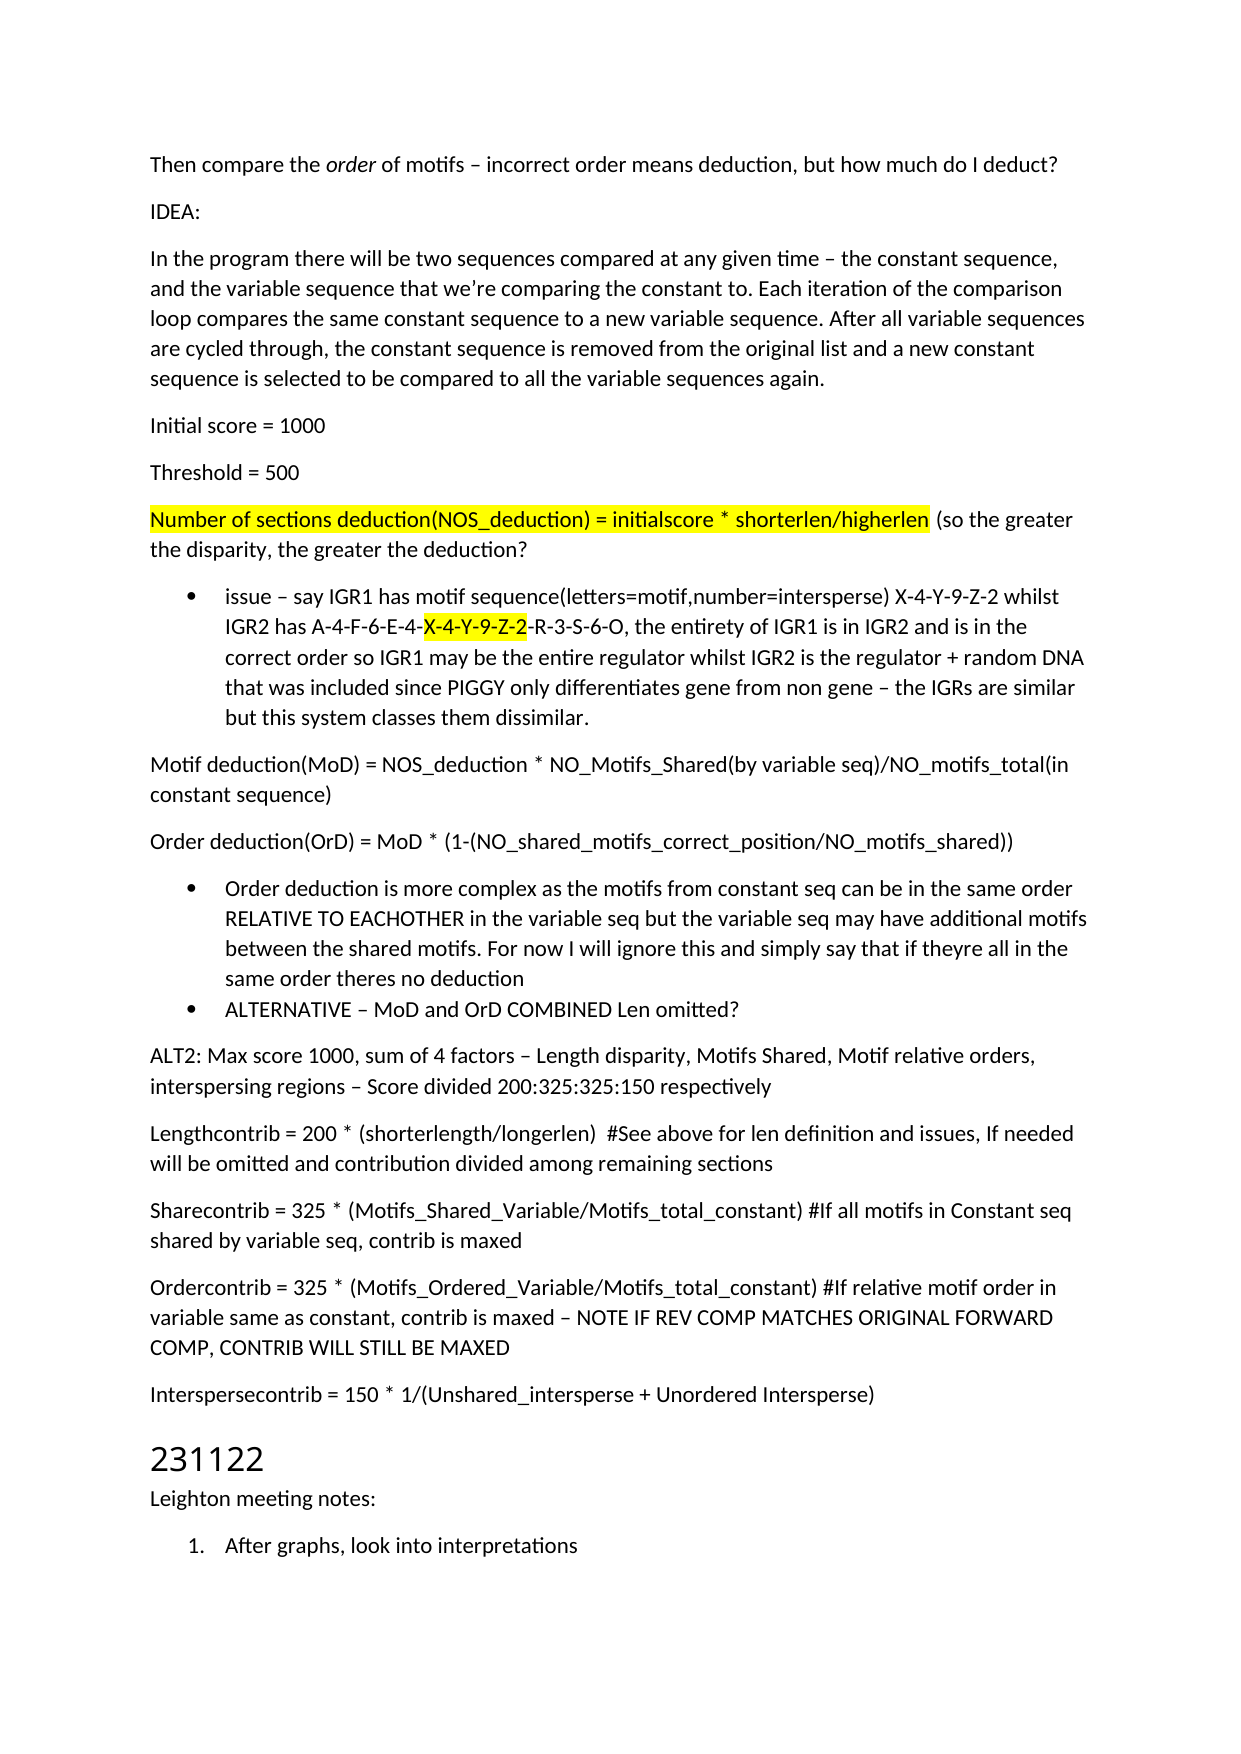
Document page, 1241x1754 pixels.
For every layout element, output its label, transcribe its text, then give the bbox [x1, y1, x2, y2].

text In the program there will be two sequences compared at any given time – the constant sequence, and the variable sequence that we’re comparing the constant to. Each iteration of the comparison loop compares the same constant sequence to a new variable sequence. After all variable sequences are cycled through, the constant sequence is removed from the original list and a new constant sequence is selected to be compared to all the variable sequences again. [150, 244, 1090, 393]
text ALT2: Max score 1000, sum of 4 factors – Length disparity, Motifs Shared, Motif relative orders, interspersing regions – Score divided 200:325:325:150 respectively [150, 1042, 1090, 1100]
text Order deduction(OrD) = MoD * (1-(NO_shared_motifs_correct_position/NO_motifs_shared)) [150, 827, 1090, 855]
text Sharecontrib = 325 * (Motifs_Shared_Variable/Motifs_total_constant) #If all motifs in Constant seq shared by variable seq, contrib is maxed [150, 1196, 1090, 1254]
text Interspersecontrib = 150 * 1/(Unshared_intersperse + Unordered Intersperse) [150, 1380, 1090, 1408]
text Number of sections deduction(NOS_deduction) = initialscore * shorterlen/higherlen (so the greater the disparity, the greater the deduction? [150, 505, 1090, 563]
list Order deduction is more complex as the motifs from constant seq can be in the same order RELATIVE TO EACHOTHER in the variable seq but the variable seq may have additional motifs between the shared motifs. For now I will ignore this and simply say that if theyre all in the same order theres no deduction [187, 874, 1090, 993]
text Then compare the order of motifs – incorrect order means deduction, but how much do I deduct? [150, 150, 1090, 178]
text IDEA: [150, 197, 1090, 225]
list issue – say IGR1 has motif sequence(letters=motif,number=intersperse) X-4-Y-9-Z-2 whilst IGR2 has A-4-F-6-E-4-X-4-Y-9-Z-2-R-3-S-6-O, the entirety of IGR1 is in IGR2 and is in the correct order so IGR1 may be the entire regulator whilst IGR2 is the regulator + random DNA that was included since PIGGY only differentiates gene from non gene – the IGRs are similar but this system classes them dissimilar. [187, 582, 1090, 731]
subtitle 231122 [150, 1435, 1090, 1481]
text Ordercontrib = 325 * (Motifs_Ordered_Variable/Motifs_total_constant) #If relative motif order in variable same as constant, contrib is maxed – NOTE IF REV COMP MATCHES ORIGINAL FORWARD COMP, CONTRIB WILL STILL BE MAXED [150, 1273, 1090, 1361]
text Lengthcontrib = 200 * (shorterlength/longerlen) #See above for len definition and issues, If needed will be omitted and contribution divided among remaining sections [150, 1119, 1090, 1177]
text Motif deduction(MoD) = NOS_deduction * NO_Motifs_Shared(by variable seq)/NO_motifs_total(in constant sequence) [150, 750, 1090, 808]
list After graphs, look into interpretations [187, 1531, 1090, 1559]
text Threshold = 500 [150, 458, 1090, 486]
text Leighton meeting notes: [150, 1484, 1090, 1512]
list ALTERNATIVE – MoD and OrD COMBINED Len omitted? [187, 995, 1090, 1023]
text Initial score = 1000 [150, 411, 1090, 439]
